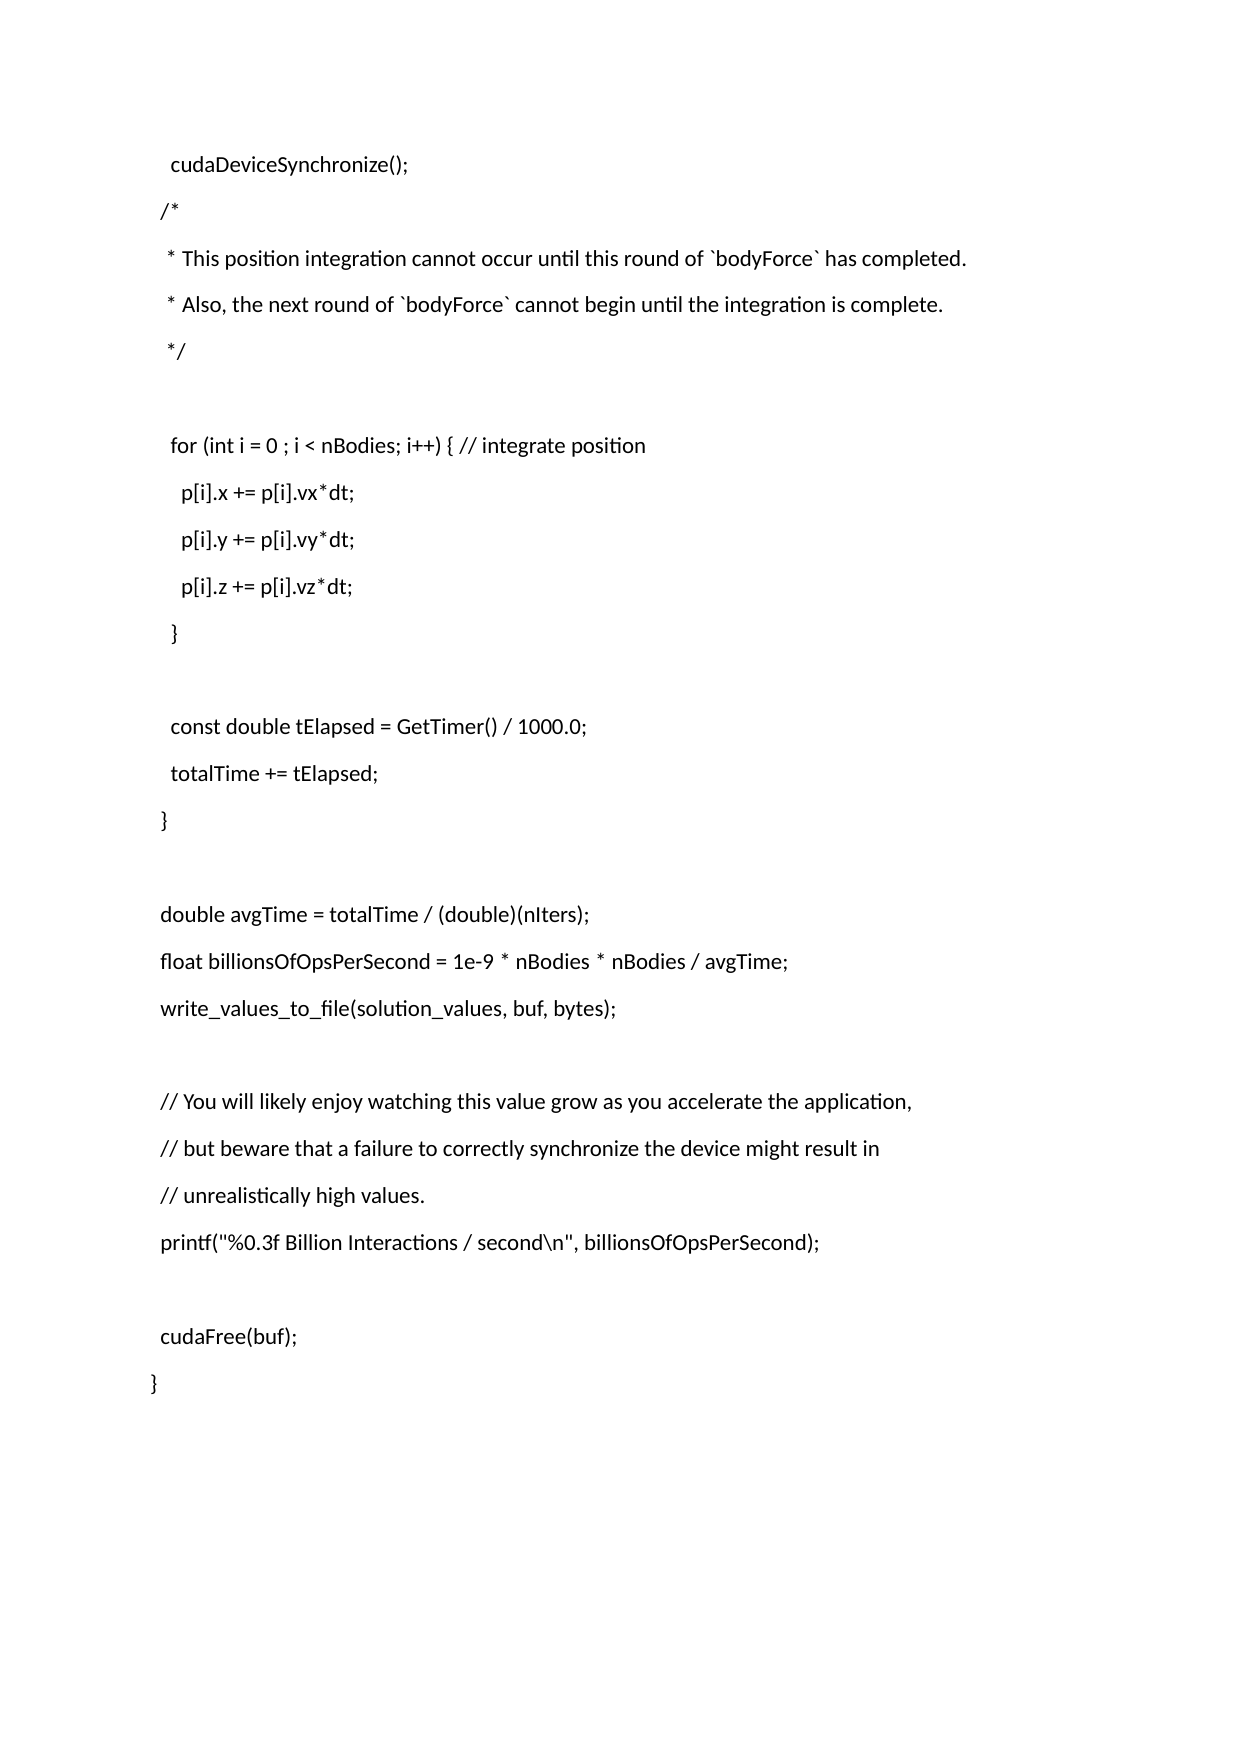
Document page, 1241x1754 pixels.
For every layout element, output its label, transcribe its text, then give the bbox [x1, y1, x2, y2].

text * This position integration cannot occur until this round of `bodyForce` has completed. [150, 244, 1090, 272]
text p[i].x += p[i].vx*dt; [150, 478, 1090, 506]
text printf("%0.3f Billion Interactions / second\n", billionsOfOpsPerSecond); [150, 1228, 1090, 1256]
text // but beware that a failure to correctly synchronize the device might result in [150, 1134, 1090, 1162]
text write_values_to_file(solution_values, buf, bytes); [150, 994, 1090, 1022]
text p[i].y += p[i].vy*dt; [150, 525, 1090, 553]
text } [150, 619, 1090, 647]
text for (int i = 0 ; i < nBodies; i++) { // integrate position [150, 431, 1090, 459]
text p[i].z += p[i].vz*dt; [150, 572, 1090, 600]
text /* [150, 197, 1090, 225]
text } [150, 806, 1090, 834]
text totalTime += tElapsed; [150, 759, 1090, 787]
text cudaFree(buf); [150, 1322, 1090, 1350]
text // You will likely enjoy watching this value grow as you accelerate the application, [150, 1087, 1090, 1116]
text float billionsOfOpsPerSecond = 1e-9 * nBodies * nBodies / avgTime; [150, 947, 1090, 975]
text double avgTime = totalTime / (double)(nIters); [150, 900, 1090, 928]
text const double tElapsed = GetTimer() / 1000.0; [150, 712, 1090, 741]
text cudaDeviceSynchronize(); [150, 150, 1090, 178]
text } [150, 1369, 1090, 1397]
text // unrealistically high values. [150, 1181, 1090, 1209]
text */ [150, 337, 1090, 366]
text * Also, the next round of `bodyForce` cannot begin until the integration is complete. [150, 291, 1090, 319]
